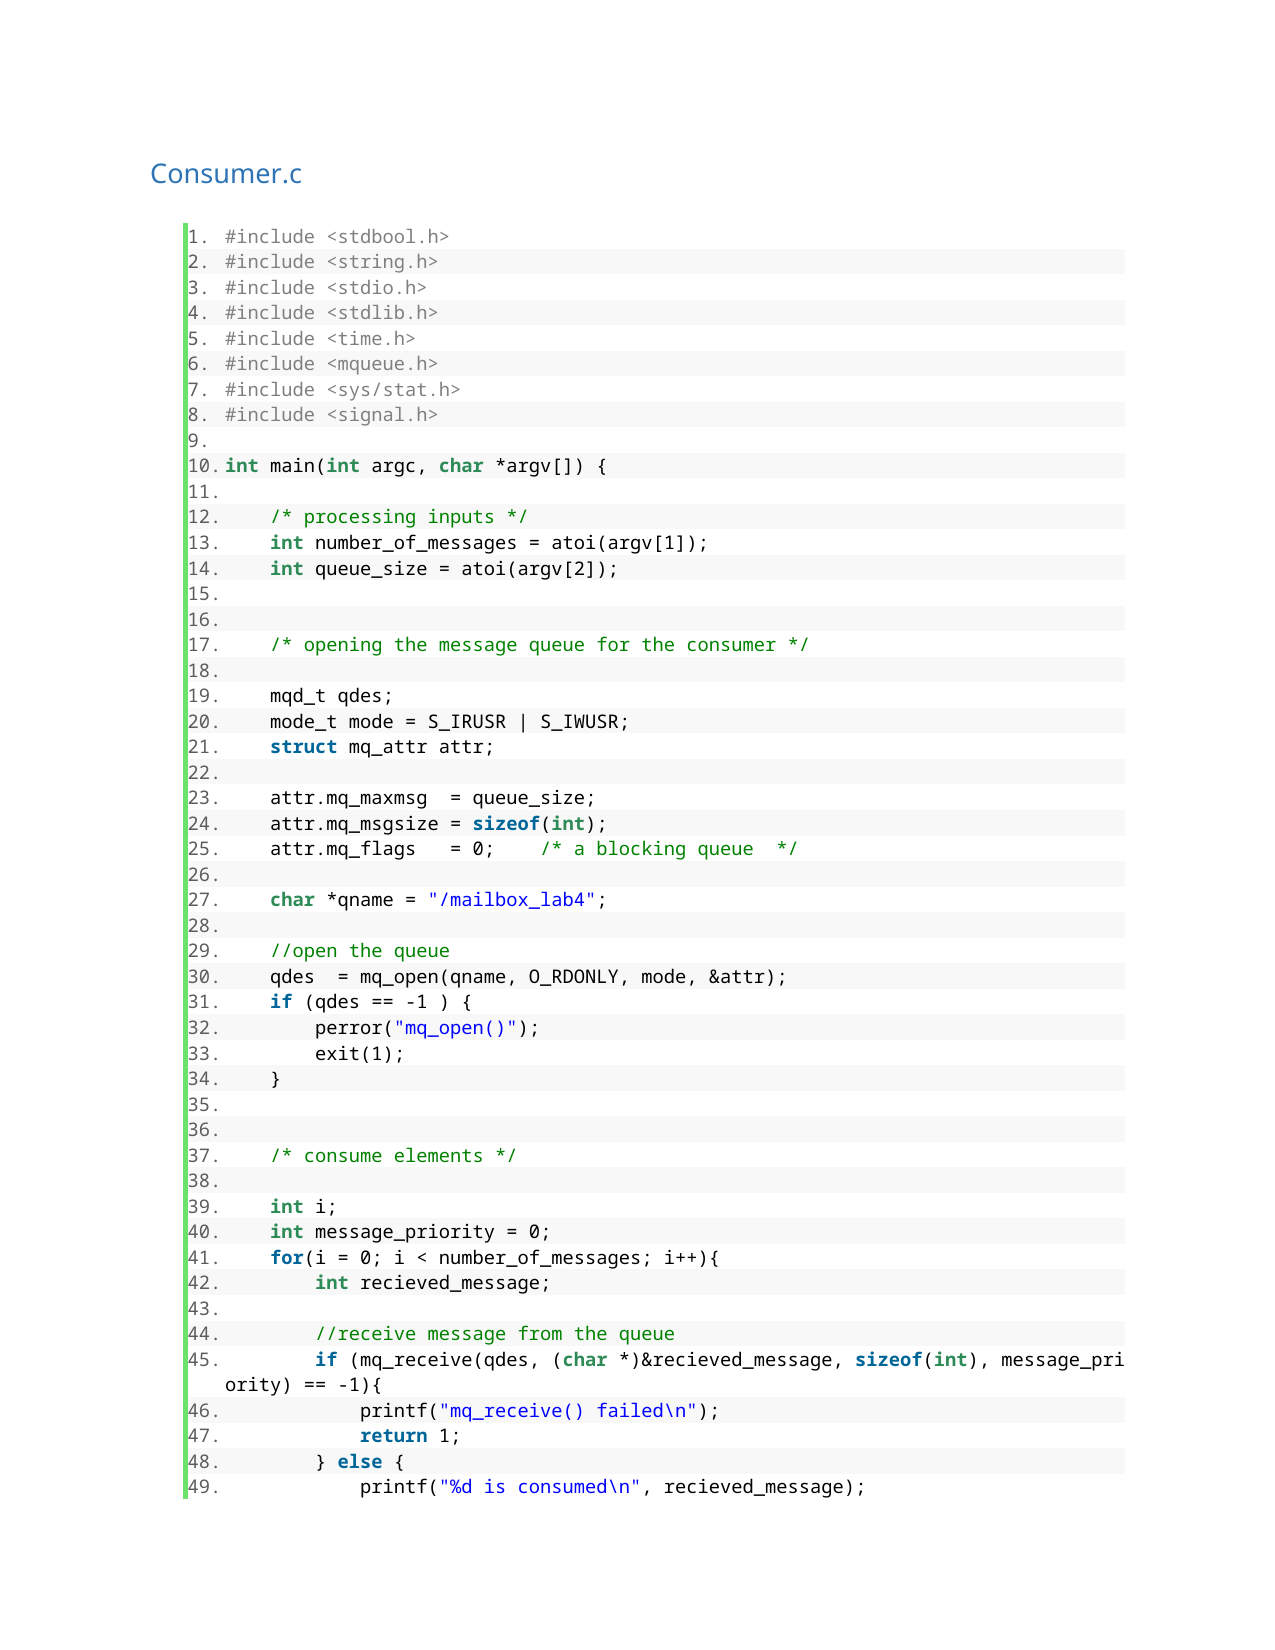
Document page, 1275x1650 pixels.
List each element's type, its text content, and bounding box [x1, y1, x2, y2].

list attr.mq_flags = 0; /* a blocking queue */ [188, 836, 1125, 861]
list #include <stdio.h> [188, 274, 1125, 300]
list } [188, 1065, 1125, 1091]
list int i; [188, 1193, 1125, 1218]
list #include <stdbool.h> [188, 223, 1125, 249]
list if (qdes == -1 ) { [188, 989, 1125, 1014]
list /* consume elements */ [188, 1142, 1125, 1167]
list #include <string.h> [188, 249, 1125, 274]
list char *qname = "/mailbox_lab4"; [188, 887, 1125, 912]
list qdes = mq_open(qname, O_RDONLY, mode, &attr); [188, 963, 1125, 989]
list attr.mq_msgsize = sizeof(int); [188, 810, 1125, 836]
list struct mq_attr attr; [188, 733, 1125, 759]
list #include <time.h> [188, 325, 1125, 351]
list perror("mq_open()"); [188, 1014, 1125, 1040]
list /* opening the message queue for the consumer */ [188, 631, 1125, 657]
list if (mq_receive(qdes, (char *)&recieved_message, sizeof(int), message_priority) == -1){ [188, 1346, 1125, 1397]
list int message_priority = 0; [188, 1218, 1125, 1244]
list int number_of_messages = atoi(argv[1]); [188, 529, 1125, 555]
list #include <mqueue.h> [188, 351, 1125, 376]
list #include <stdlib.h> [188, 300, 1125, 325]
list printf("%d is consumed\n", recieved_message); [188, 1474, 1125, 1499]
list //open the queue [188, 938, 1125, 963]
list return 1; [188, 1423, 1125, 1448]
list for(i = 0; i < number_of_messages; i++){ [188, 1244, 1125, 1269]
list attr.mq_maxmsg = queue_size; [188, 784, 1125, 810]
list #include <sys/stat.h> [188, 376, 1125, 402]
list /* processing inputs */ [188, 504, 1125, 529]
list int recieved_message; [188, 1269, 1125, 1295]
list //receive message from the queue [188, 1321, 1125, 1346]
list printf("mq_receive() failed\n"); [188, 1397, 1125, 1423]
list #include <signal.h> [188, 402, 1125, 427]
list mode_t mode = S_IRUSR | S_IWUSR; [188, 708, 1125, 733]
list exit(1); [188, 1040, 1125, 1065]
list mqd_t qdes; [188, 682, 1125, 708]
list } else { [188, 1448, 1125, 1474]
list int queue_size = atoi(argv[2]); [188, 555, 1125, 580]
subtitle Consumer.c [150, 154, 1125, 191]
list int main(int argc, char *argv[]) { [188, 453, 1125, 478]
